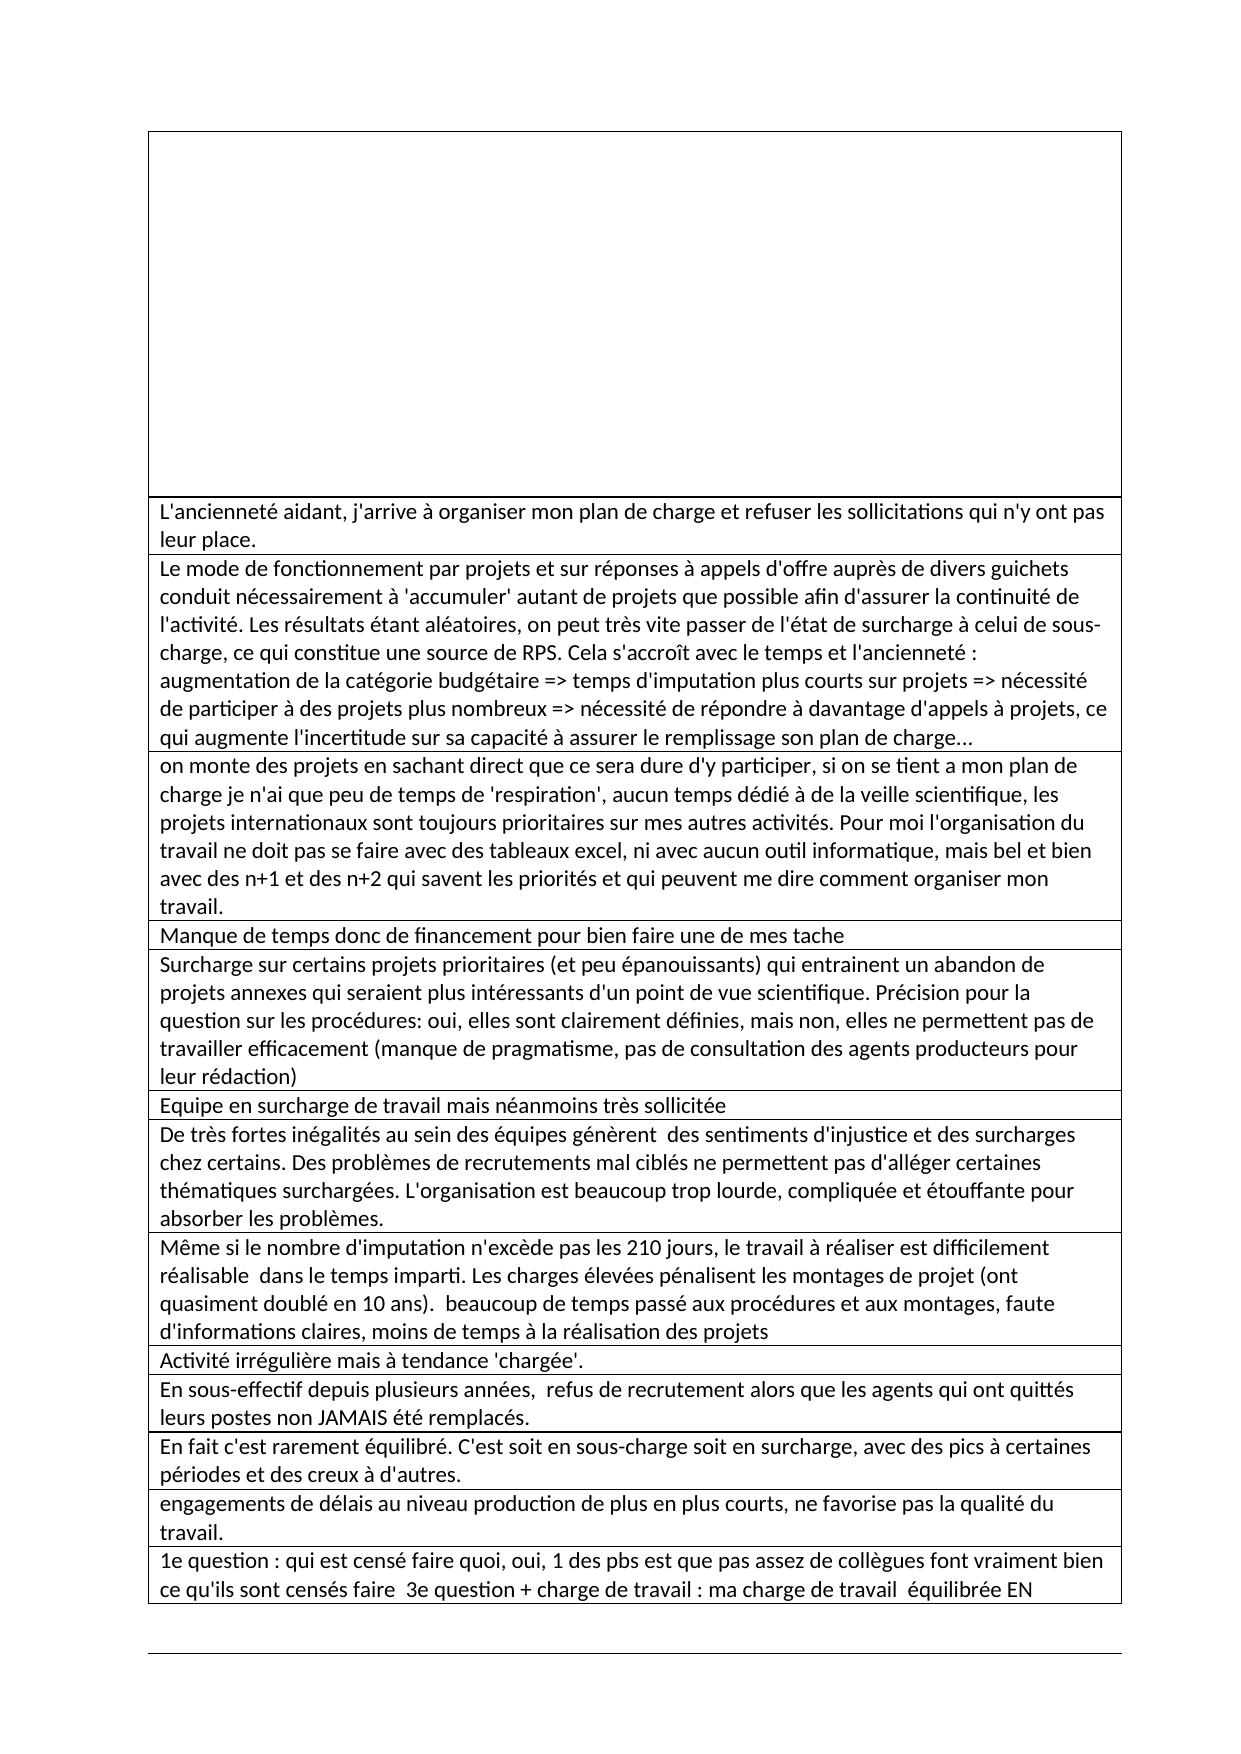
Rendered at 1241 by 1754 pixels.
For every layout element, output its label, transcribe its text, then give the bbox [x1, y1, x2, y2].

table_cell engagements de délais au niveau production de plus en plus courts, ne favorise pas la qualité du travail. [149, 1490, 1121, 1546]
table_cell En sous-effectif depuis plusieurs années, refus de recrutement alors que les agents qui ont quittés leurs postes non JAMAIS été remplacés. [149, 1375, 1121, 1431]
table_cell Activité irrégulière mais à tendance 'chargée'. [149, 1346, 1121, 1374]
table_cell Surcharge sur certains projets prioritaires (et peu épanouissants) qui entrainent un abandon de projets annexes qui seraient plus intéressants d'un point de vue scientifique. Précision pour la question sur les procédures: oui, elles sont clairement définies, mais non, elles ne permettent pas de travailler efficacement (manque de pragmatisme, pas de consultation des agents producteurs pour leur rédaction) [149, 950, 1121, 1090]
table_cell L'ancienneté aidant, j'arrive à organiser mon plan de charge et refuser les sollicitations qui n'y ont pas leur place. [149, 498, 1121, 553]
table_cell on monte des projets en sachant direct que ce sera dure d'y participer, si on se tient a mon plan de charge je n'ai que peu de temps de 'respiration', aucun temps dédié à de la veille scientifique, les projets internationaux sont toujours prioritaires sur mes autres activités. Pour moi l'organisation du travail ne doit pas se faire avec des tableaux excel, ni avec aucun outil informatique, mais bel et bien avec des n+1 et des n+2 qui savent les priorités et qui peuvent me dire comment organiser mon travail. [149, 752, 1121, 920]
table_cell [149, 1547, 1121, 1603]
table_cell En fait c'est rarement équilibré. C'est soit en sous-charge soit en surcharge, avec des pics à certaines périodes et des creux à d'autres. [149, 1433, 1121, 1488]
table_cell Manque de temps donc de financement pour bien faire une de mes tache [149, 921, 1121, 949]
table_cell De très fortes inégalités au sein des équipes génèrent des sentiments d'injustice et des surcharges chez certains. Des problèmes de recrutements mal ciblés ne permettent pas d'alléger certaines thématiques surchargées. L'organisation est beaucoup trop lourde, compliquée et étouffante pour absorber les problèmes. [149, 1120, 1121, 1232]
table_cell Le mode de fonctionnement par projets et sur réponses à appels d'offre auprès de divers guichets conduit nécessairement à 'accumuler' autant de projets que possible afin d'assurer la continuité de l'activité. Les résultats étant aléatoires, on peut très vite passer de l'état de surcharge à celui de sous-charge, ce qui constitue une source de RPS. Cela s'accroît avec le temps et l'ancienneté : augmentation de la catégorie budgétaire => temps d'imputation plus courts sur projets => nécessité de participer à des projets plus nombreux => nécessité de répondre à davantage d'appels à projets, ce qui augmente l'incertitude sur sa capacité à assurer le remplissage son plan de charge... [149, 555, 1121, 751]
table_cell Même si le nombre d'imputation n'excède pas les 210 jours, le travail à réaliser est difficilement réalisable dans le temps imparti. Les charges élevées pénalisent les montages de projet (ont quasiment doublé en 10 ans). beaucoup de temps passé aux procédures et aux montages, faute d'informations claires, moins de temps à la réalisation des projets [149, 1233, 1121, 1345]
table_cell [149, 132, 1121, 496]
table_cell Equipe en surcharge de travail mais néanmoins très sollicitée [149, 1091, 1121, 1119]
